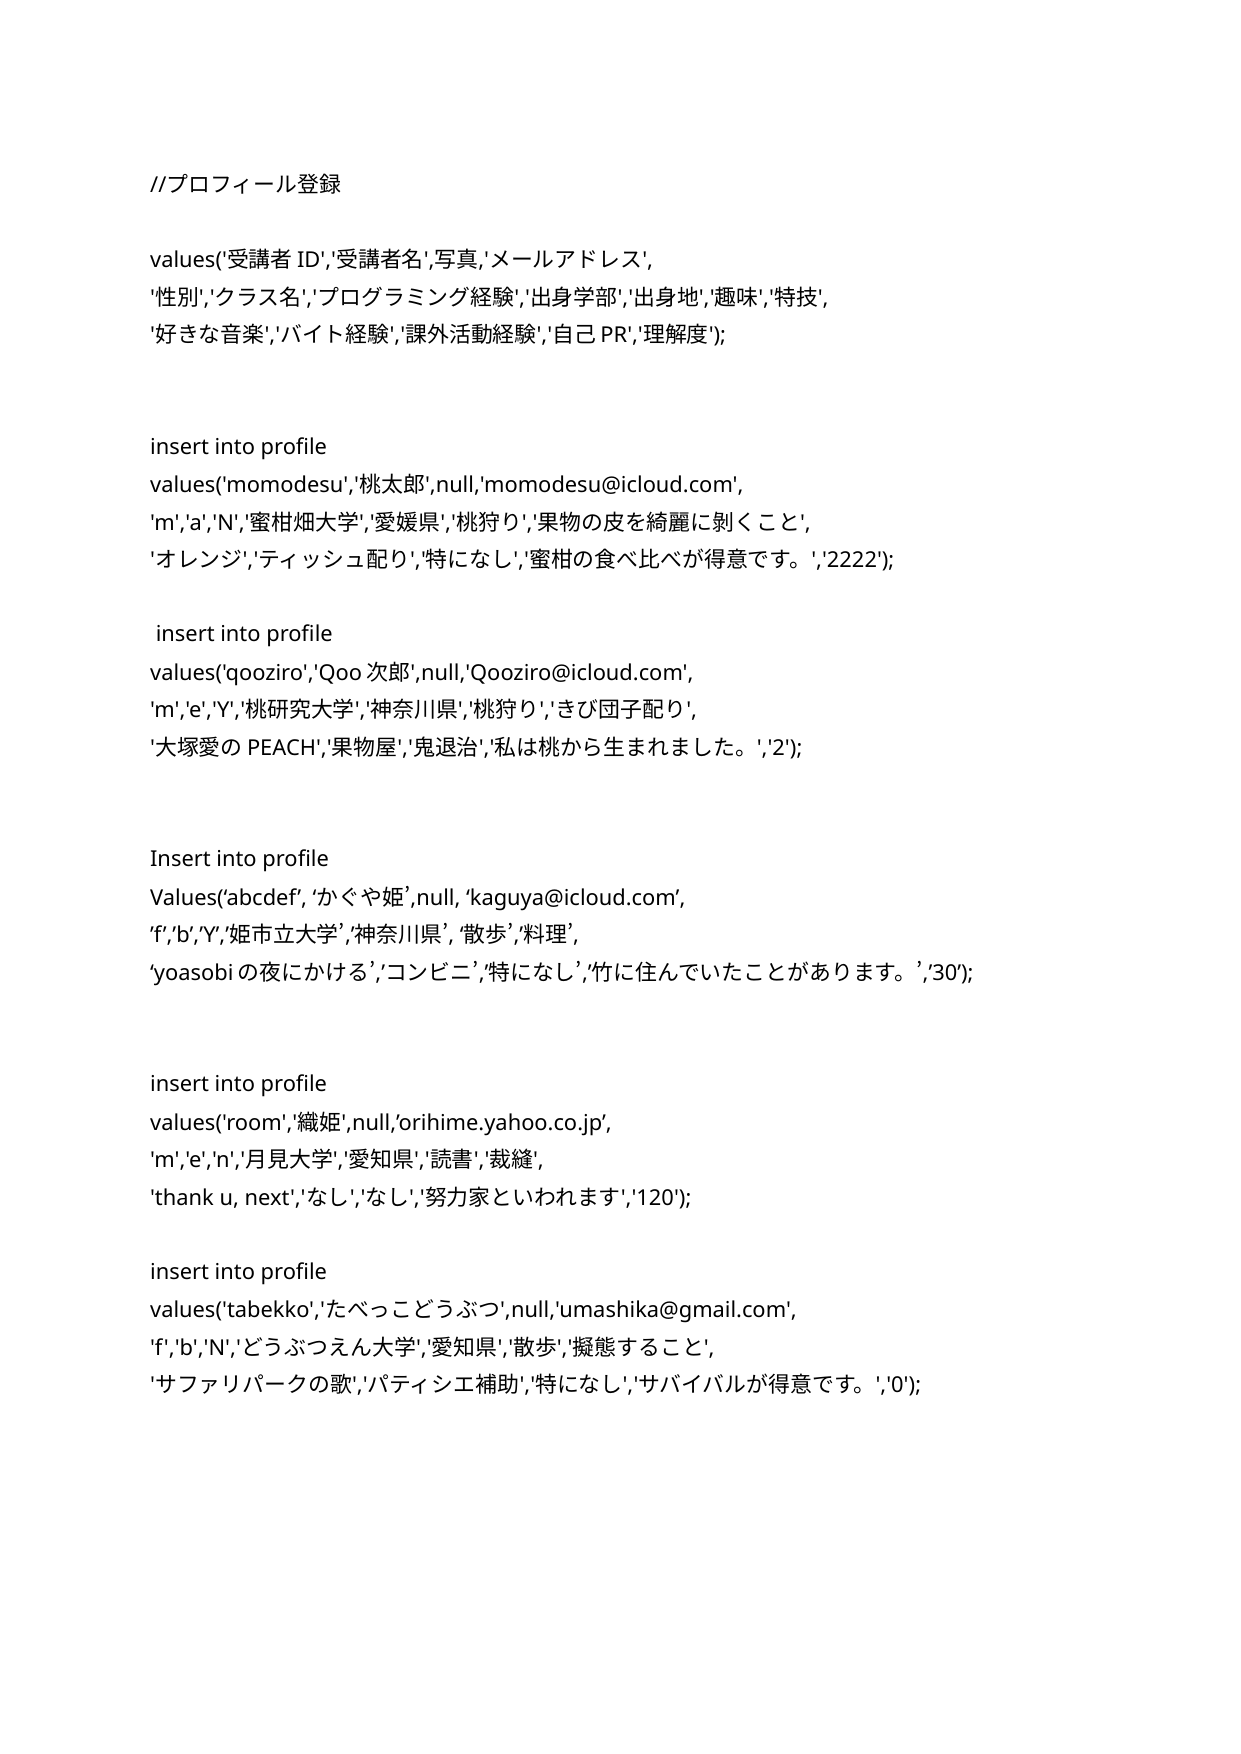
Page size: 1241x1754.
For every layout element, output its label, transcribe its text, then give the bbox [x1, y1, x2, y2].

text 'サファリパークの歌','パティシエ補助','特になし','サバイバルが得意です。','0'); [150, 1364, 1090, 1402]
text 'オレンジ','ティッシュ配り','特になし','蜜柑の食べ比べが得意です。','2222'); [150, 539, 1090, 577]
text 'f','b','N','どうぶつえん大学','愛知県','散歩','擬態すること', [150, 1327, 1090, 1364]
text 'thank u, next','なし','なし','努力家といわれます','120'); [150, 1177, 1090, 1214]
text values('room','織姫',null,’orihime.yahoo.co.jp’, [150, 1102, 1090, 1139]
text values('momodesu','桃太郎',null,'momodesu@icloud.com', [150, 464, 1090, 502]
text insert into profile [150, 614, 1090, 652]
text insert into profile [150, 427, 1090, 464]
text insert into profile [150, 1064, 1090, 1102]
text Insert into profile [150, 839, 1090, 877]
text '性別','クラス名','プログラミング経験','出身学部','出身地','趣味','特技', [150, 277, 1090, 314]
text 'm','e','Y','桃研究大学','神奈川県','桃狩り','きび団子配り', [150, 689, 1090, 727]
text ‘yoasobiの夜にかける’,’コンビニ’,’特になし’,’竹に住んでいたことがあります。’,’30’); [150, 952, 1090, 989]
text //プロフィール登録 [150, 164, 1090, 202]
text values('tabekko','たべっこどうぶつ',null,'umashika@gmail.com', [150, 1289, 1090, 1327]
text 'm','e','n','月見大学','愛知県','読書','裁縫', [150, 1139, 1090, 1177]
text '好きな音楽','バイト経験','課外活動経験','自己PR','理解度'); [150, 314, 1090, 352]
text values('qooziro','Qoo次郎',null,'Qooziro@icloud.com', [150, 652, 1090, 689]
text ’f’,’b’,’Y’,’姫市立大学’,’神奈川県’, ‘散歩’,’料理’, [150, 914, 1090, 952]
text 'm','a','N','蜜柑畑大学','愛媛県','桃狩り','果物の皮を綺麗に剝くこと', [150, 502, 1090, 539]
text insert into profile [150, 1252, 1090, 1289]
text values('受講者ID','受講者名',写真,'メールアドレス', [150, 239, 1090, 277]
text '大塚愛のPEACH','果物屋','鬼退治','私は桃から生まれました。','2'); [150, 727, 1090, 764]
text Values(‘abcdef’, ‘かぐや姫’,null, ‘kaguya@icloud.com’, [150, 877, 1090, 914]
